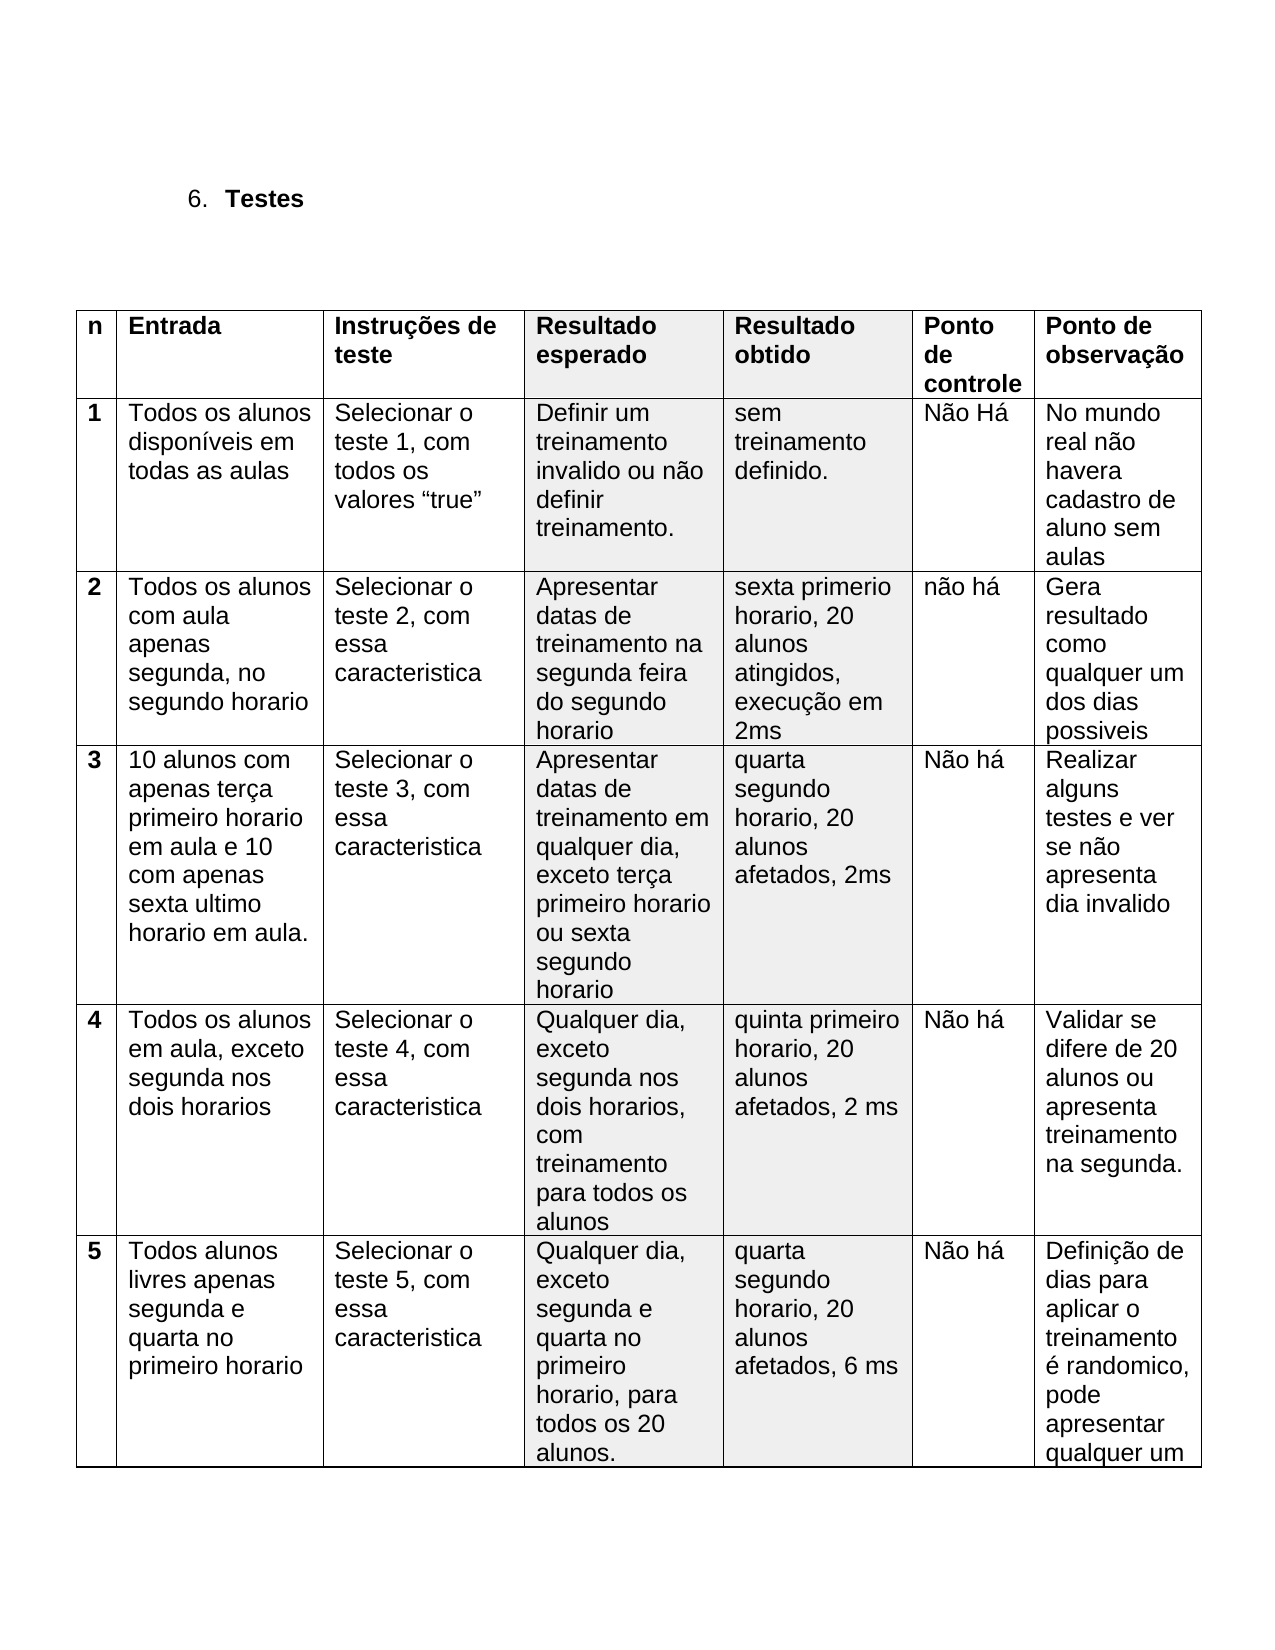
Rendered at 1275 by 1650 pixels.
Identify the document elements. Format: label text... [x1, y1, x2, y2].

list Testes [187, 184, 1125, 213]
table_cell Selecionar o teste 1, com todos os valores “true” [324, 399, 524, 571]
table_cell Todos os alunos com aula apenas segunda, no segundo horario [117, 572, 323, 744]
table_cell Realizar alguns testes e ver se não apresenta dia invalido [1035, 746, 1201, 1004]
table_cell Gera resultado como qualquer um dos dias possiveis [1035, 572, 1201, 744]
table_cell Não há [913, 1236, 1034, 1466]
table_cell 2 [77, 572, 116, 744]
table_cell sexta primerio horario, 20 alunos atingidos, execução em 2ms [724, 572, 912, 744]
table_cell Todos os alunos disponíveis em todas as aulas [117, 399, 323, 571]
table_cell não há [913, 572, 1034, 744]
table_header Entrada [117, 311, 323, 397]
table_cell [117, 1236, 323, 1466]
table_cell Definir um treinamento invalido ou não definir treinamento. [525, 399, 723, 571]
table_cell sem treinamento definido. [724, 399, 912, 571]
table_cell Qualquer dia, exceto segunda nos dois horarios, com treinamento para todos os alunos [525, 1005, 723, 1235]
table_cell 10 alunos com apenas terça primeiro horario em aula e 10 com apenas sexta ultimo horario em aula. [117, 746, 323, 1004]
table_cell Não há [913, 746, 1034, 1004]
table_cell Apresentar datas de treinamento na segunda feira do segundo horario [525, 572, 723, 744]
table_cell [324, 1236, 524, 1466]
table_cell Não há [913, 1005, 1034, 1235]
table_cell quarta segundo horario, 20 alunos afetados, 2ms [724, 746, 912, 1004]
table_cell quinta primeiro horario, 20 alunos afetados, 2 ms [724, 1005, 912, 1235]
table_cell Não Há [913, 399, 1034, 571]
table_header Ponto de controle [913, 311, 1034, 397]
table_cell Apresentar datas de treinamento em qualquer dia, exceto terça primeiro horario ou sexta segundo horario [525, 746, 723, 1004]
table_cell 5 [77, 1236, 116, 1466]
table_cell Validar se difere de 20 alunos ou apresenta treinamento na segunda. [1035, 1005, 1201, 1235]
table_cell Todos os alunos em aula, exceto segunda nos dois horarios [117, 1005, 323, 1235]
table_header Instruções de teste [324, 311, 524, 397]
table_cell Selecionar o teste 3, com essa caracteristica [324, 746, 524, 1004]
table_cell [1035, 1236, 1201, 1466]
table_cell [525, 1236, 723, 1466]
table_header Resultado obtido [724, 311, 912, 397]
table_cell Selecionar o teste 2, com essa caracteristica [324, 572, 524, 744]
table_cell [724, 1236, 912, 1466]
table_header Ponto de observação [1035, 311, 1201, 397]
table_cell 1 [77, 399, 116, 571]
table_cell 3 [77, 746, 116, 1004]
table_cell 4 [77, 1005, 116, 1235]
table_header n [77, 311, 116, 397]
table_cell No mundo real não havera cadastro de aluno sem aulas [1035, 399, 1201, 571]
table_cell Selecionar o teste 4, com essa caracteristica [324, 1005, 524, 1235]
table_header Resultado esperado [525, 311, 723, 397]
